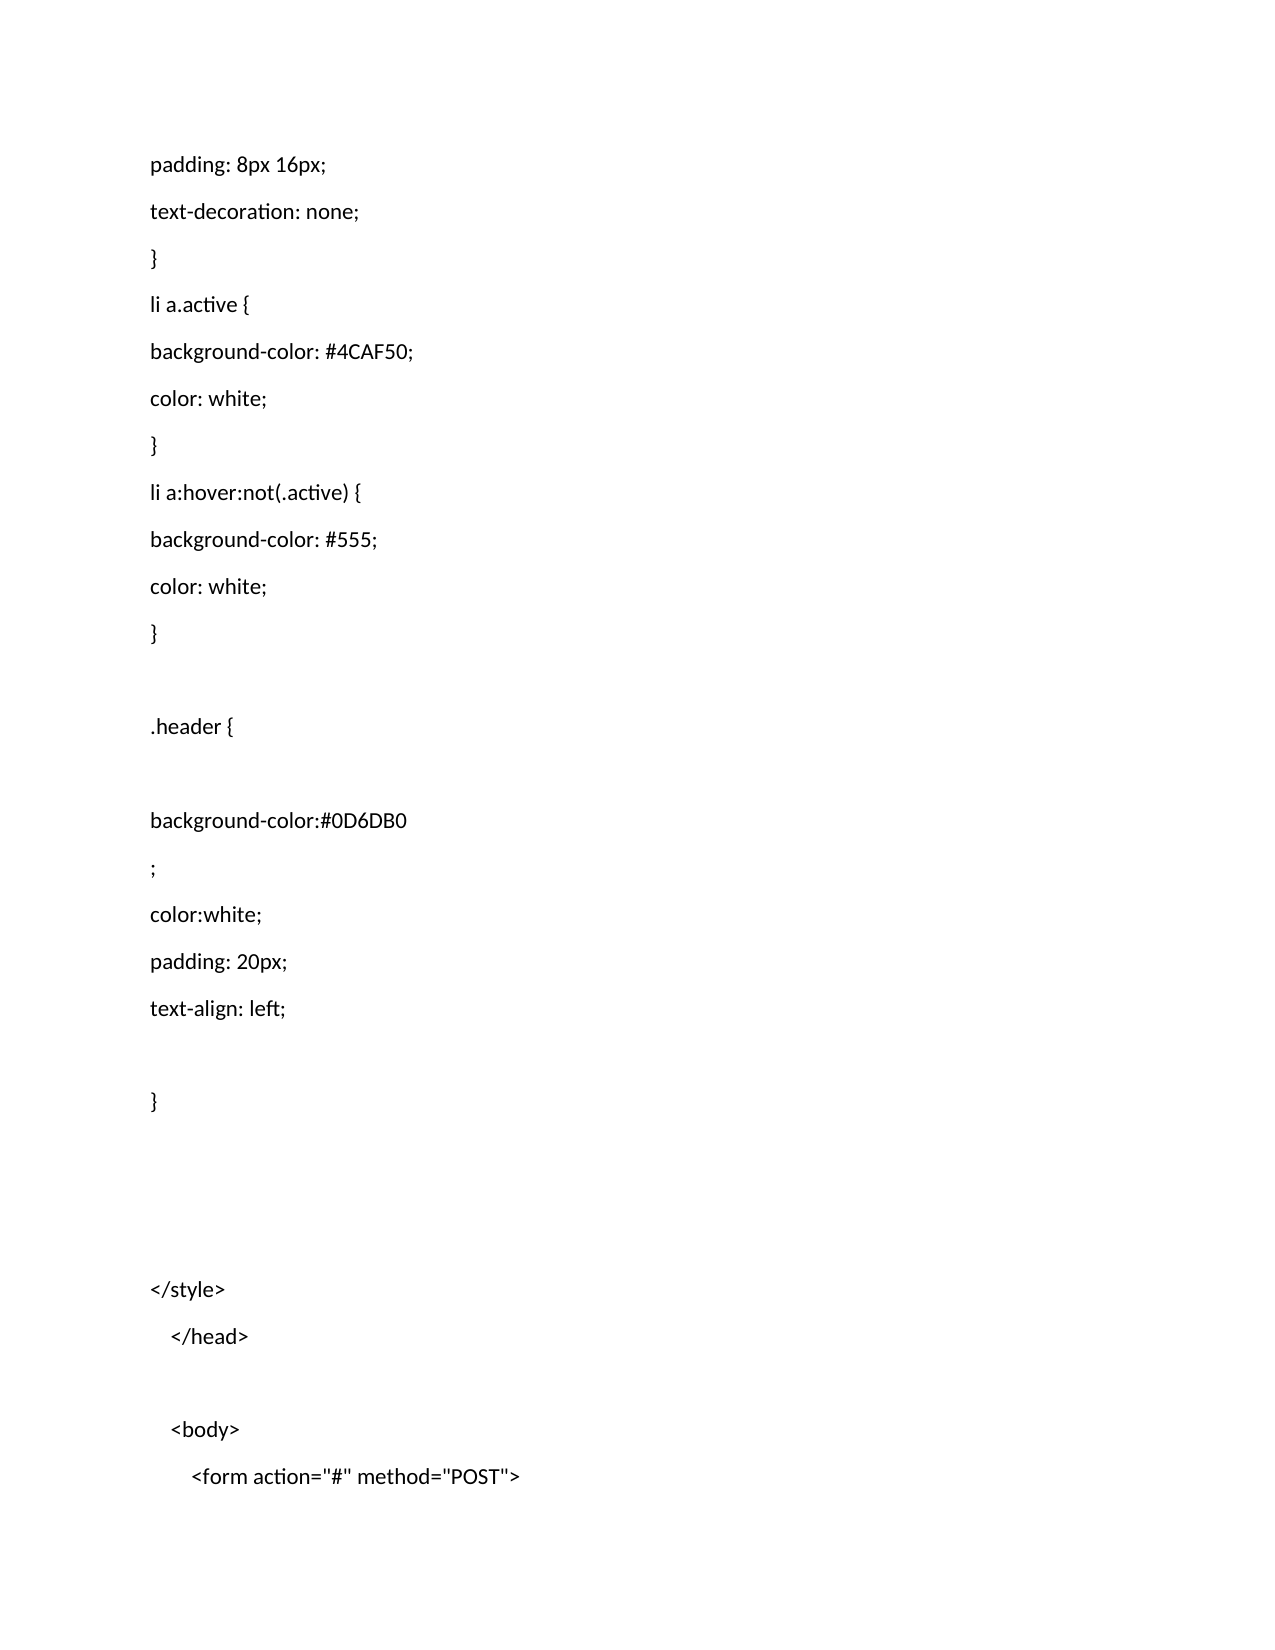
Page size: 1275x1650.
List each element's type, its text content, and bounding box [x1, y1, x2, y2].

text text-decoration: none; [150, 197, 1125, 225]
text color:white; [150, 900, 1125, 928]
text </head> [150, 1322, 1125, 1350]
text color: white; [150, 384, 1125, 412]
text } [150, 1087, 1125, 1116]
text .header { [150, 712, 1125, 741]
text ; [150, 853, 1125, 881]
text background-color:#0D6DB0 [150, 806, 1125, 834]
text <body> [150, 1416, 1125, 1444]
text padding: 20px; [150, 947, 1125, 975]
text li a.active { [150, 291, 1125, 319]
text </style> [150, 1275, 1125, 1303]
text text-align: left; [150, 994, 1125, 1022]
text padding: 8px 16px; [150, 150, 1125, 178]
text background-color: #4CAF50; [150, 337, 1125, 366]
text color: white; [150, 572, 1125, 600]
text li a:hover:not(.active) { [150, 478, 1125, 506]
text } [150, 619, 1125, 647]
text background-color: #555; [150, 525, 1125, 553]
text } [150, 244, 1125, 272]
text <form action="#" method="POST"> [150, 1462, 1125, 1491]
text } [150, 431, 1125, 459]
